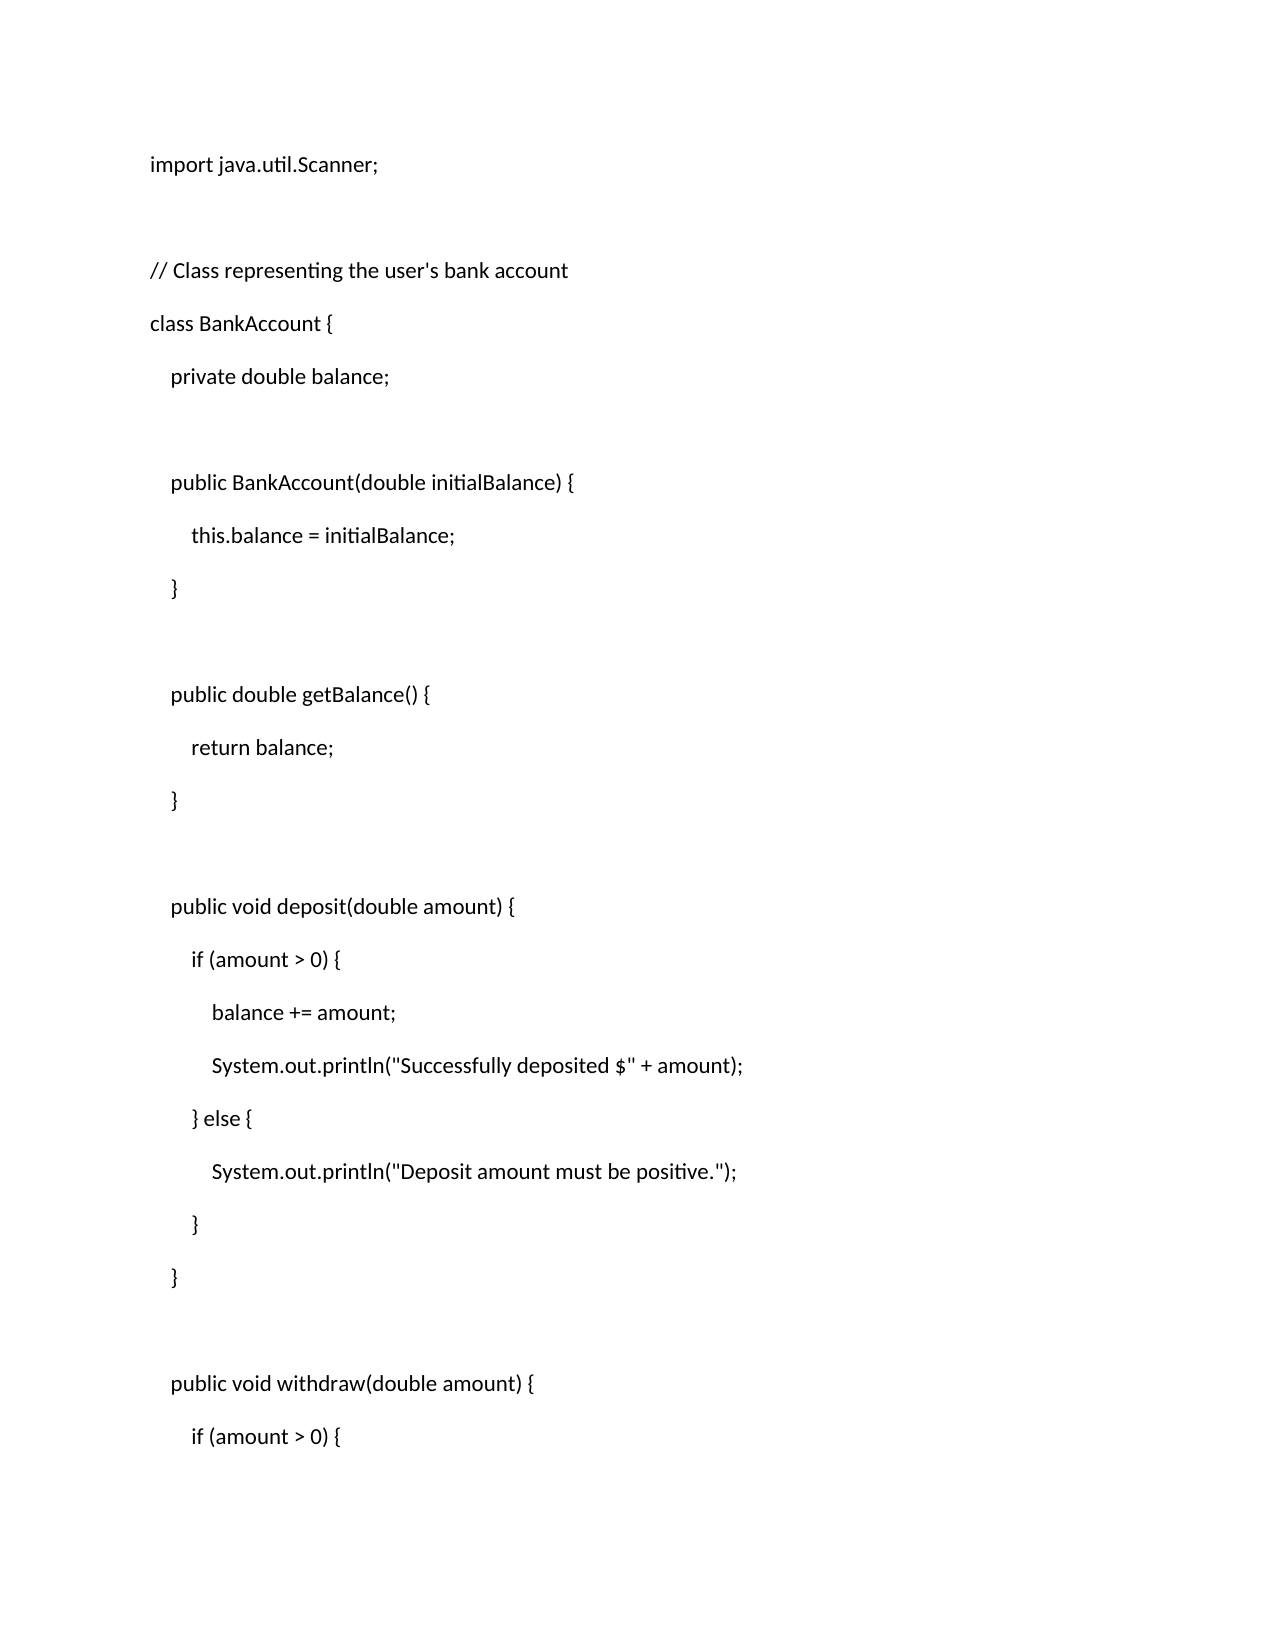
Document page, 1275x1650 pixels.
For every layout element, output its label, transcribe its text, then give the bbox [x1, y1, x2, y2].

text public double getBalance() { [150, 680, 1125, 708]
text } [150, 1263, 1125, 1291]
text balance += amount; [150, 998, 1125, 1026]
text class BankAccount { [150, 309, 1125, 337]
text System.out.println("Successfully deposited $" + amount); [150, 1051, 1125, 1079]
text System.out.println("Deposit amount must be positive."); [150, 1157, 1125, 1185]
text } [150, 786, 1125, 814]
text private double balance; [150, 362, 1125, 390]
text } else { [150, 1104, 1125, 1132]
text this.balance = initialBalance; [150, 521, 1125, 549]
text import java.util.Scanner; [150, 150, 1125, 178]
text // Class representing the user's bank account [150, 256, 1125, 284]
text public void deposit(double amount) { [150, 892, 1125, 920]
text if (amount > 0) { [150, 1422, 1125, 1451]
text } [150, 574, 1125, 602]
text public void withdraw(double amount) { [150, 1369, 1125, 1397]
text } [150, 1210, 1125, 1238]
text public BankAccount(double initialBalance) { [150, 468, 1125, 496]
text return balance; [150, 733, 1125, 761]
text if (amount > 0) { [150, 945, 1125, 973]
